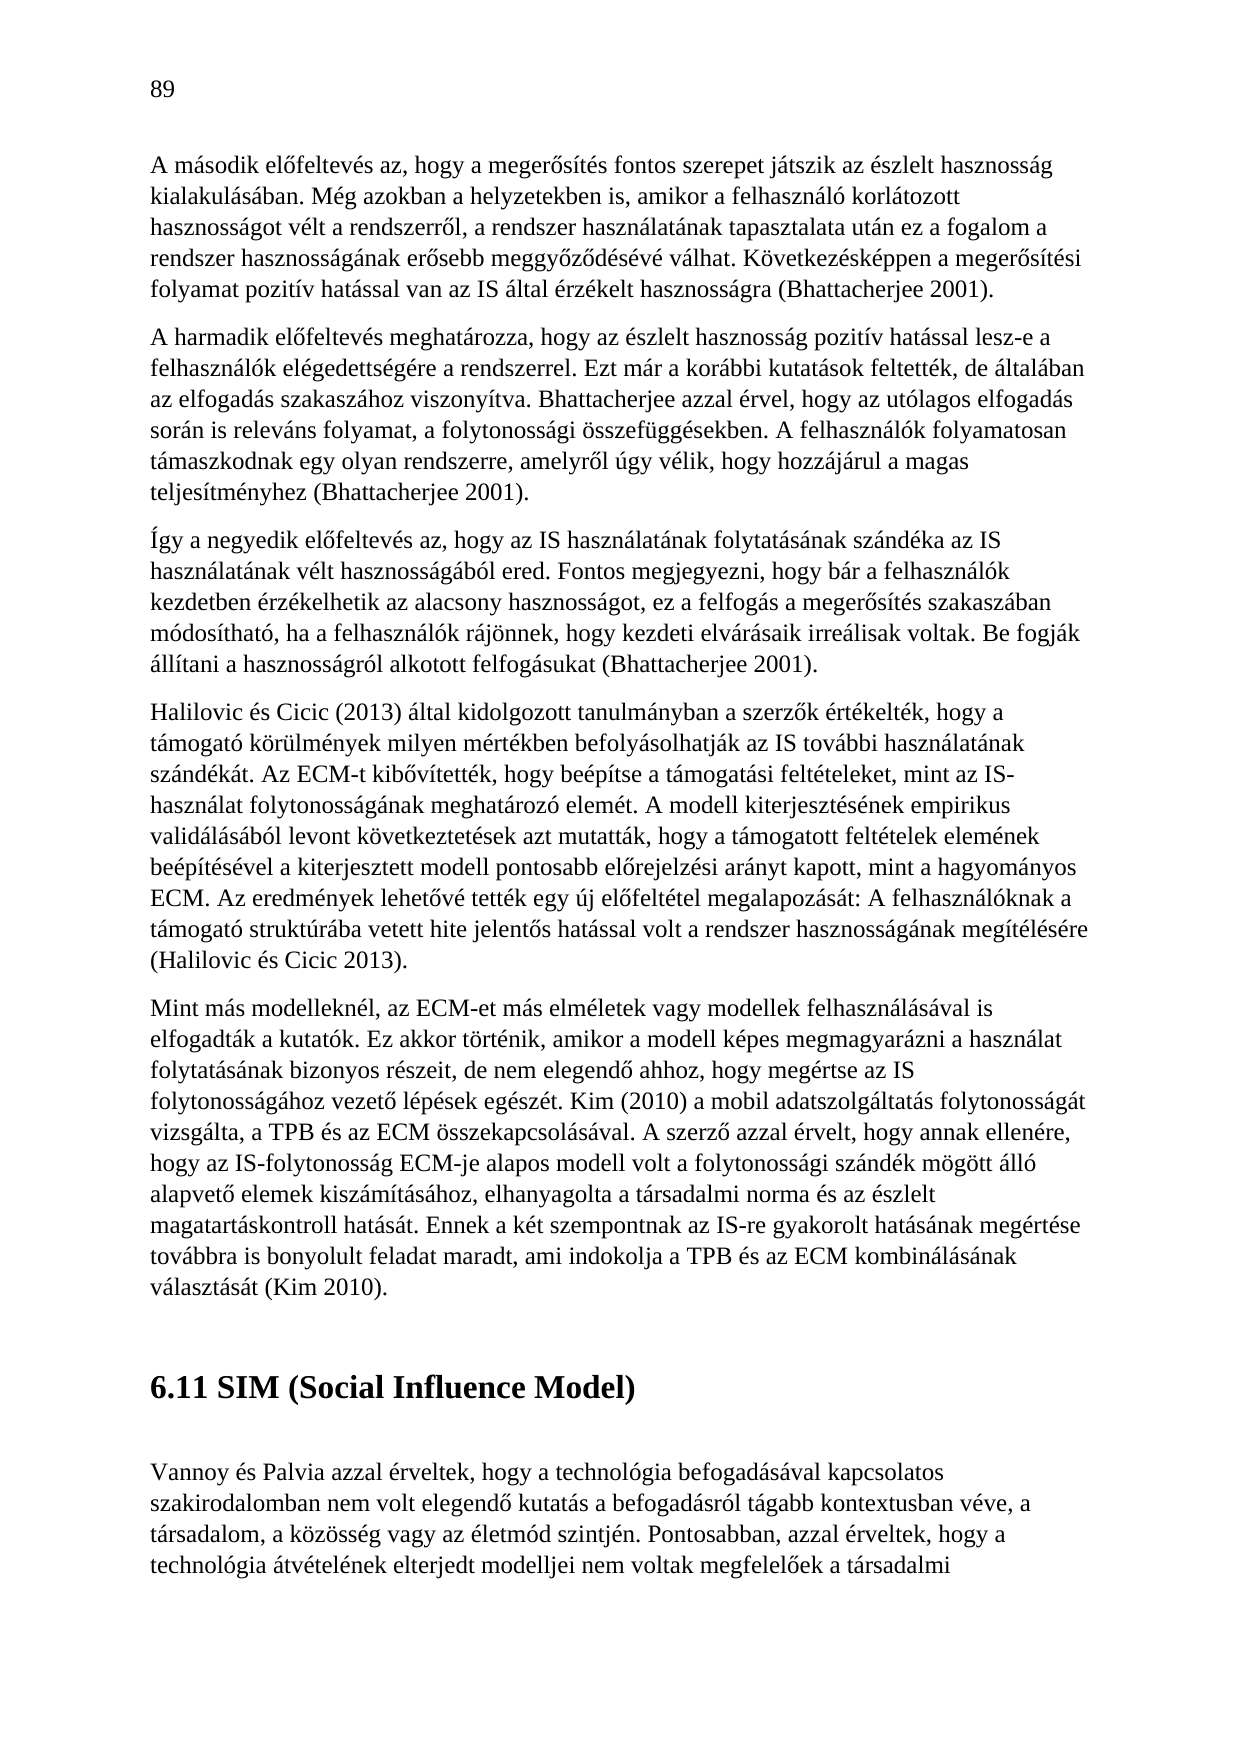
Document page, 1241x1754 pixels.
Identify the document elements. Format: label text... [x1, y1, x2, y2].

text Mint más modelleknél, az ECM-et más elméletek vagy modellek felhasználásával is elfogadták a kutatók. Ez akkor történik, amikor a modell képes megmagyarázni a használat folytatásának bizonyos részeit, de nem elegendő ahhoz, hogy megértse az IS folytonosságához vezető lépések egészét. Kim (2010) a mobil adatszolgáltatás folytonosságát vizsgálta, a TPB és az ECM összekapcsolásával. A szerző azzal érvelt, hogy annak ellenére, hogy az IS-folytonosság ECM-je alapos modell volt a folytonossági szándék mögött álló alapvető elemek kiszámításához, elhanyagolta a társadalmi norma és az észlelt magatartáskontroll hatását. Ennek a két szempontnak az IS-re gyakorolt hatásának megértése továbbra is bonyolult feladat maradt, ami indokolja a TPB és az ECM kombinálásának választását (Kim 2010). [150, 993, 1090, 1301]
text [150, 1457, 1090, 1578]
text Halilovic és Cicic (2013) által kidolgozott tanulmányban a szerzők értékelték, hogy a támogató körülmények milyen mértékben befolyásolhatják az IS további használatának szándékát. Az ECM-t kibővítették, hogy beépítse a támogatási feltételeket, mint az IS-használat folytonosságának meghatározó elemét. A modell kiterjesztésének empirikus validálásából levont következtetések azt mutatták, hogy a támogatott feltételek elemének beépítésével a kiterjesztett modell pontosabb előrejelzési arányt kapott, mint a hagyományos ECM. Az eredmények lehetővé tették egy új előfeltétel megalapozását: A felhasználóknak a támogató struktúrába vetett hite jelentős hatással volt a rendszer hasznosságának megítélésére (Halilovic és Cicic 2013). [150, 697, 1090, 974]
subtitle 6.11 SIM (Social Influence Model) [150, 1367, 1090, 1406]
text A második előfeltevés az, hogy a megerősítés fontos szerepet játszik az észlelt hasznosság kialakulásában. Még azokban a helyzetekben is, amikor a felhasználó korlátozott hasznosságot vélt a rendszerről, a rendszer használatának tapasztalata után ez a fogalom a rendszer hasznosságának erősebb meggyőződésévé válhat. Következésképpen a megerősítési folyamat pozitív hatással van az IS által érzékelt hasznosságra (Bhattacherjee 2001). [150, 150, 1090, 303]
text Így a negyedik előfeltevés az, hogy az IS használatának folytatásának szándéka az IS használatának vélt hasznosságából ered. Fontos megjegyezni, hogy bár a felhasználók kezdetben érzékelhetik az alacsony hasznosságot, ez a felfogás a megerősítés szakaszában módosítható, ha a felhasználók rájönnek, hogy kezdeti elvárásaik irreálisak voltak. Be fogják állítani a hasznosságról alkotott felfogásukat (Bhattacherjee 2001). [150, 525, 1090, 678]
text A harmadik előfeltevés meghatározza, hogy az észlelt hasznosság pozitív hatással lesz-e a felhasználók elégedettségére a rendszerrel. Ezt már a korábbi kutatások feltették, de általában az elfogadás szakaszához viszonyítva. Bhattacherjee azzal érvel, hogy az utólagos elfogadás során is releváns folyamat, a folytonossági összefüggésekben. A felhasználók folyamatosan támaszkodnak egy olyan rendszerre, amelyről úgy vélik, hogy hozzájárul a magas teljesítményhez (Bhattacherjee 2001). [150, 322, 1090, 506]
